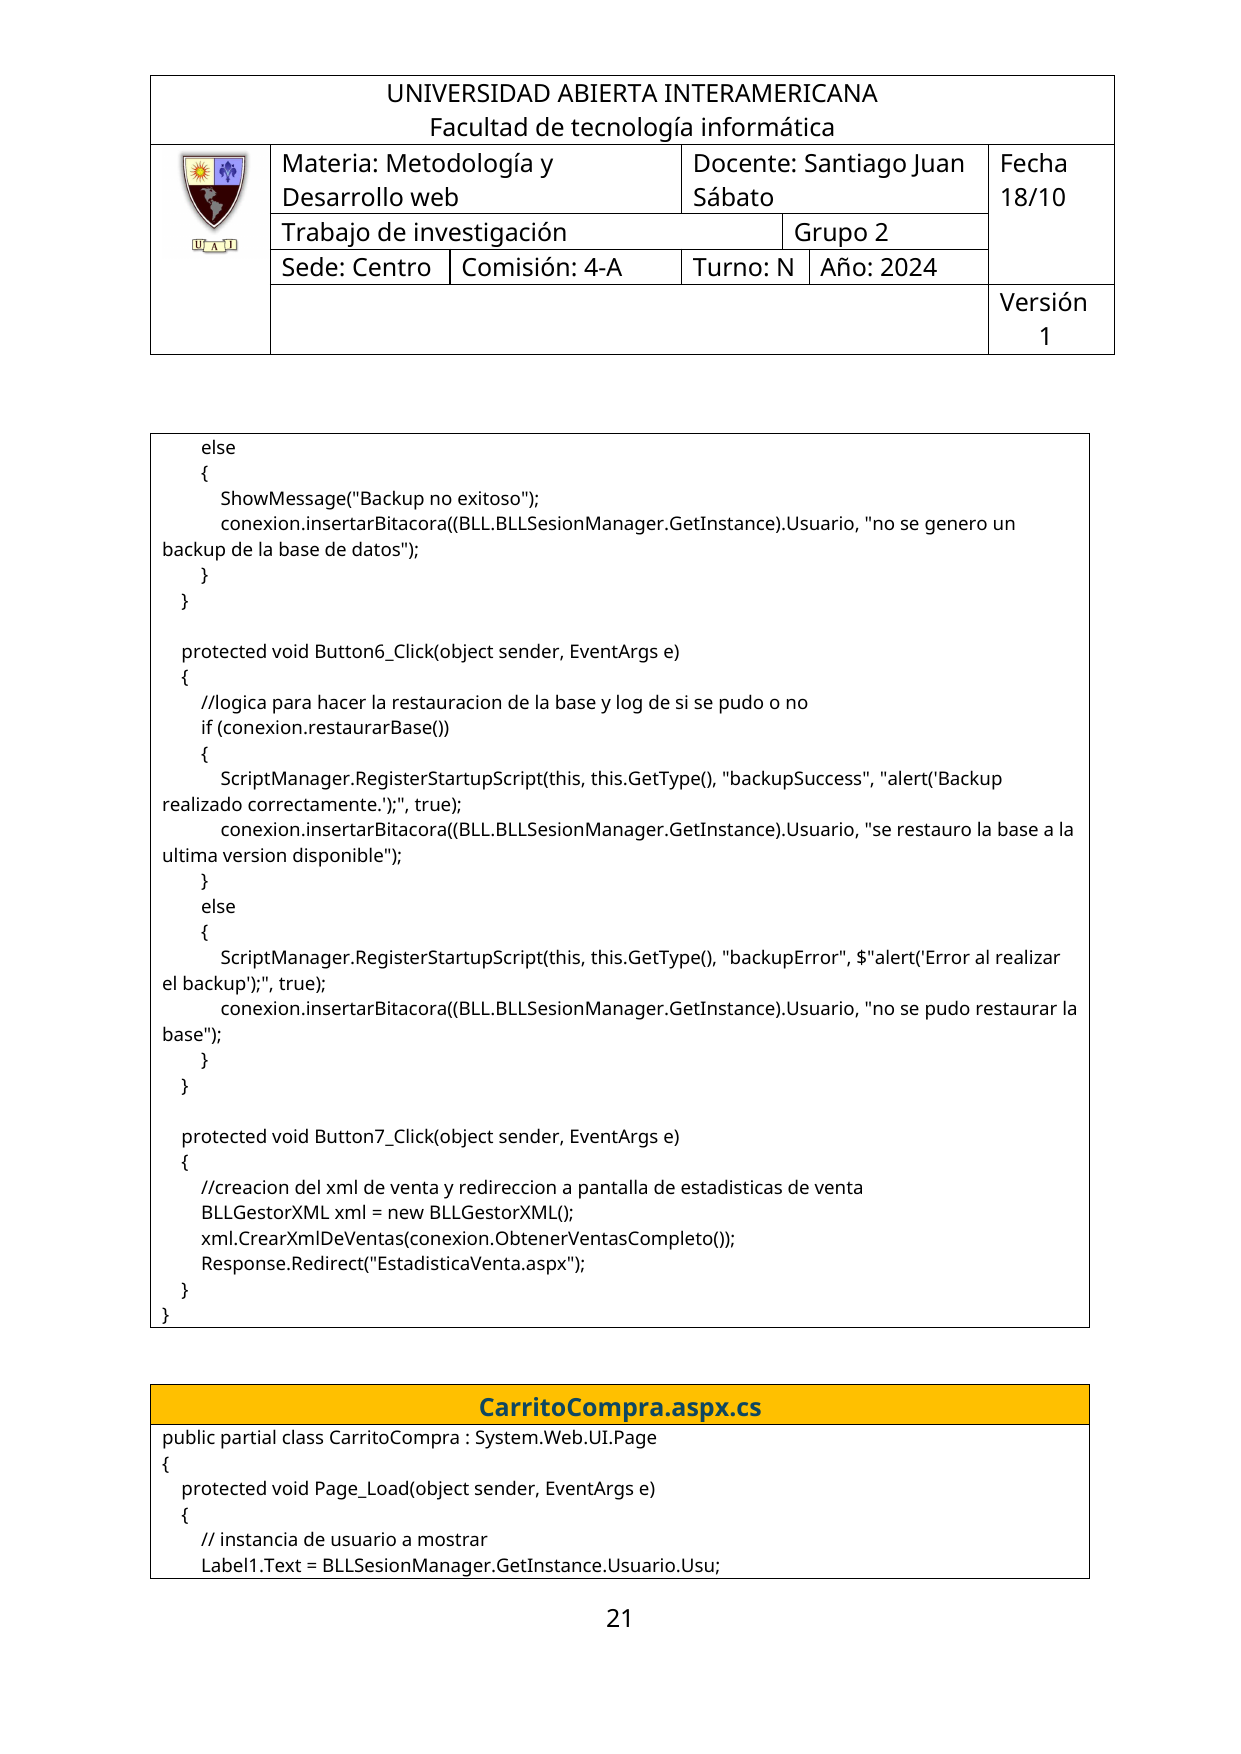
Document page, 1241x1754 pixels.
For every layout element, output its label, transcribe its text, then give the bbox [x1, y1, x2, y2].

table_header CarritoCompra.aspx.cs [151, 1385, 1089, 1424]
picture [161, 145, 270, 259]
